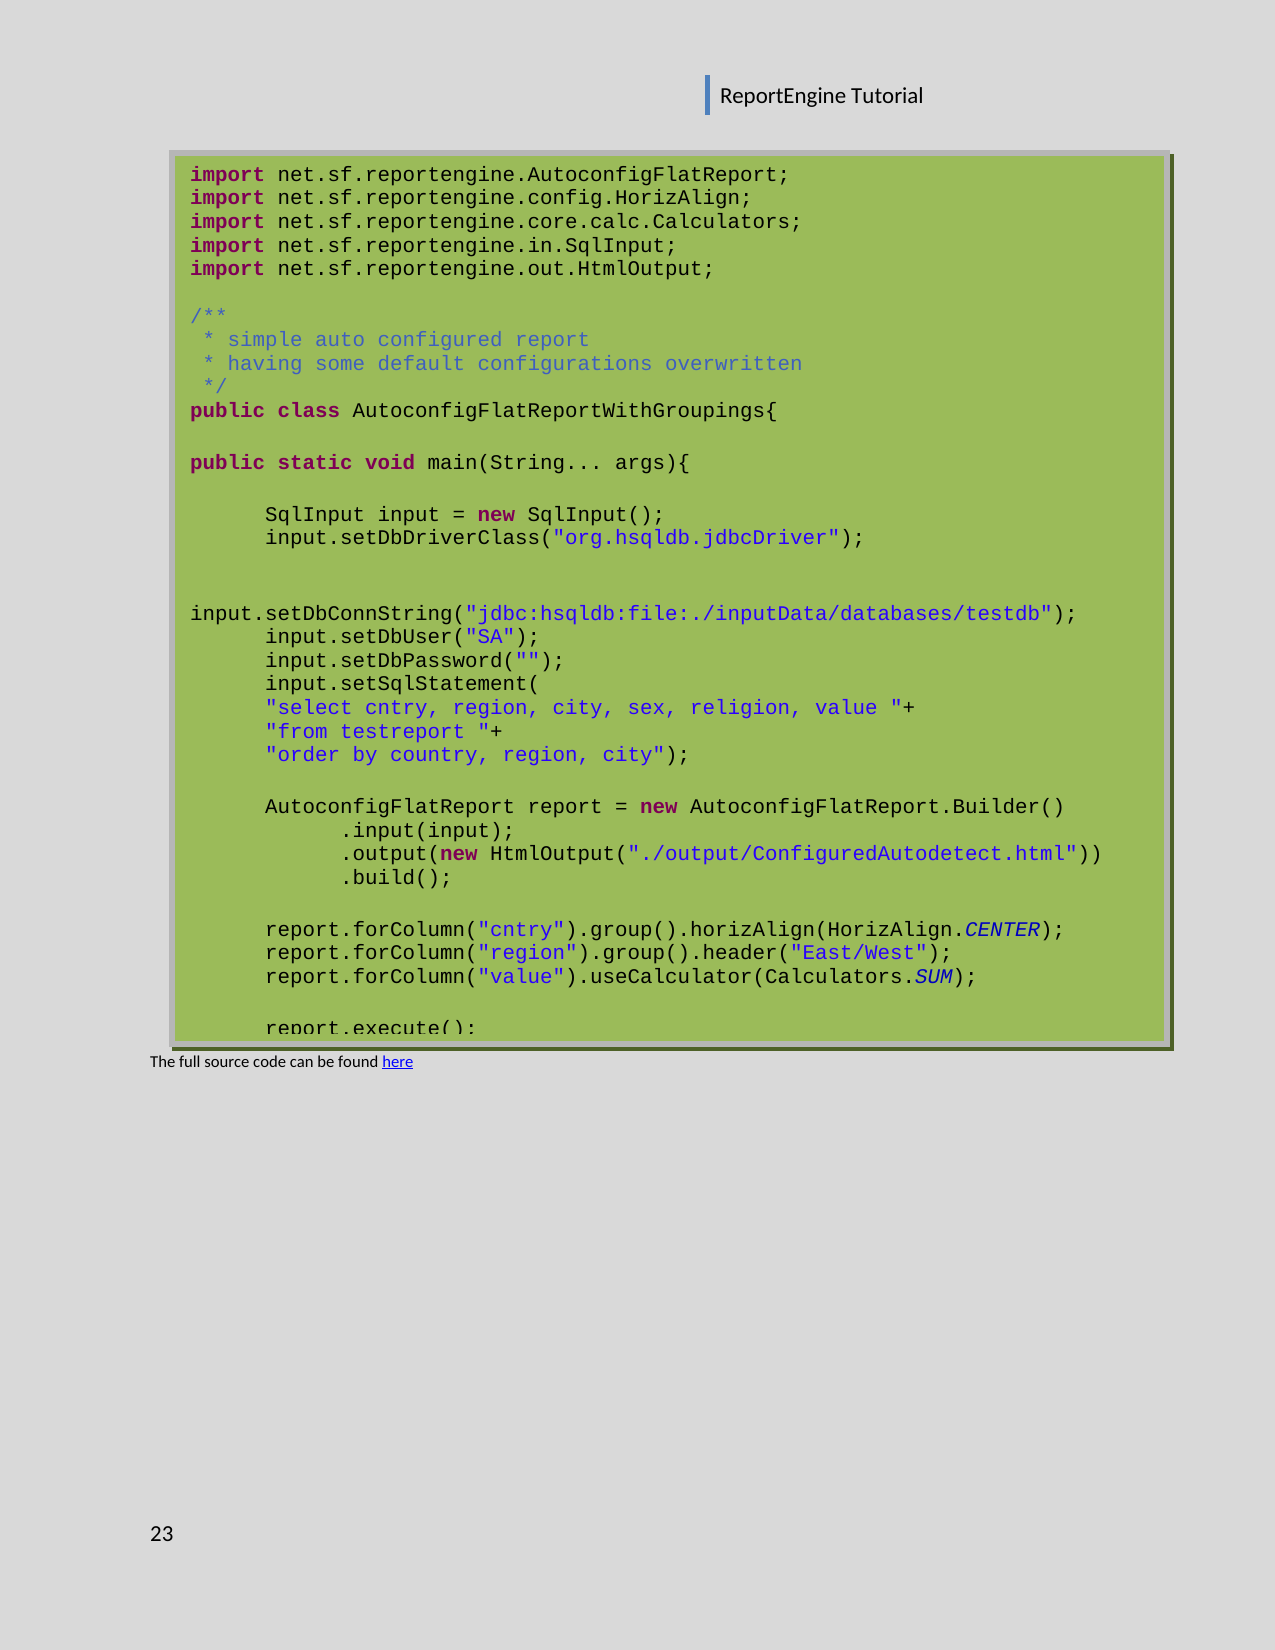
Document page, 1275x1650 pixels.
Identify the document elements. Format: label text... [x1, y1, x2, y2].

text The full source code can be found here [150, 150, 1125, 1071]
